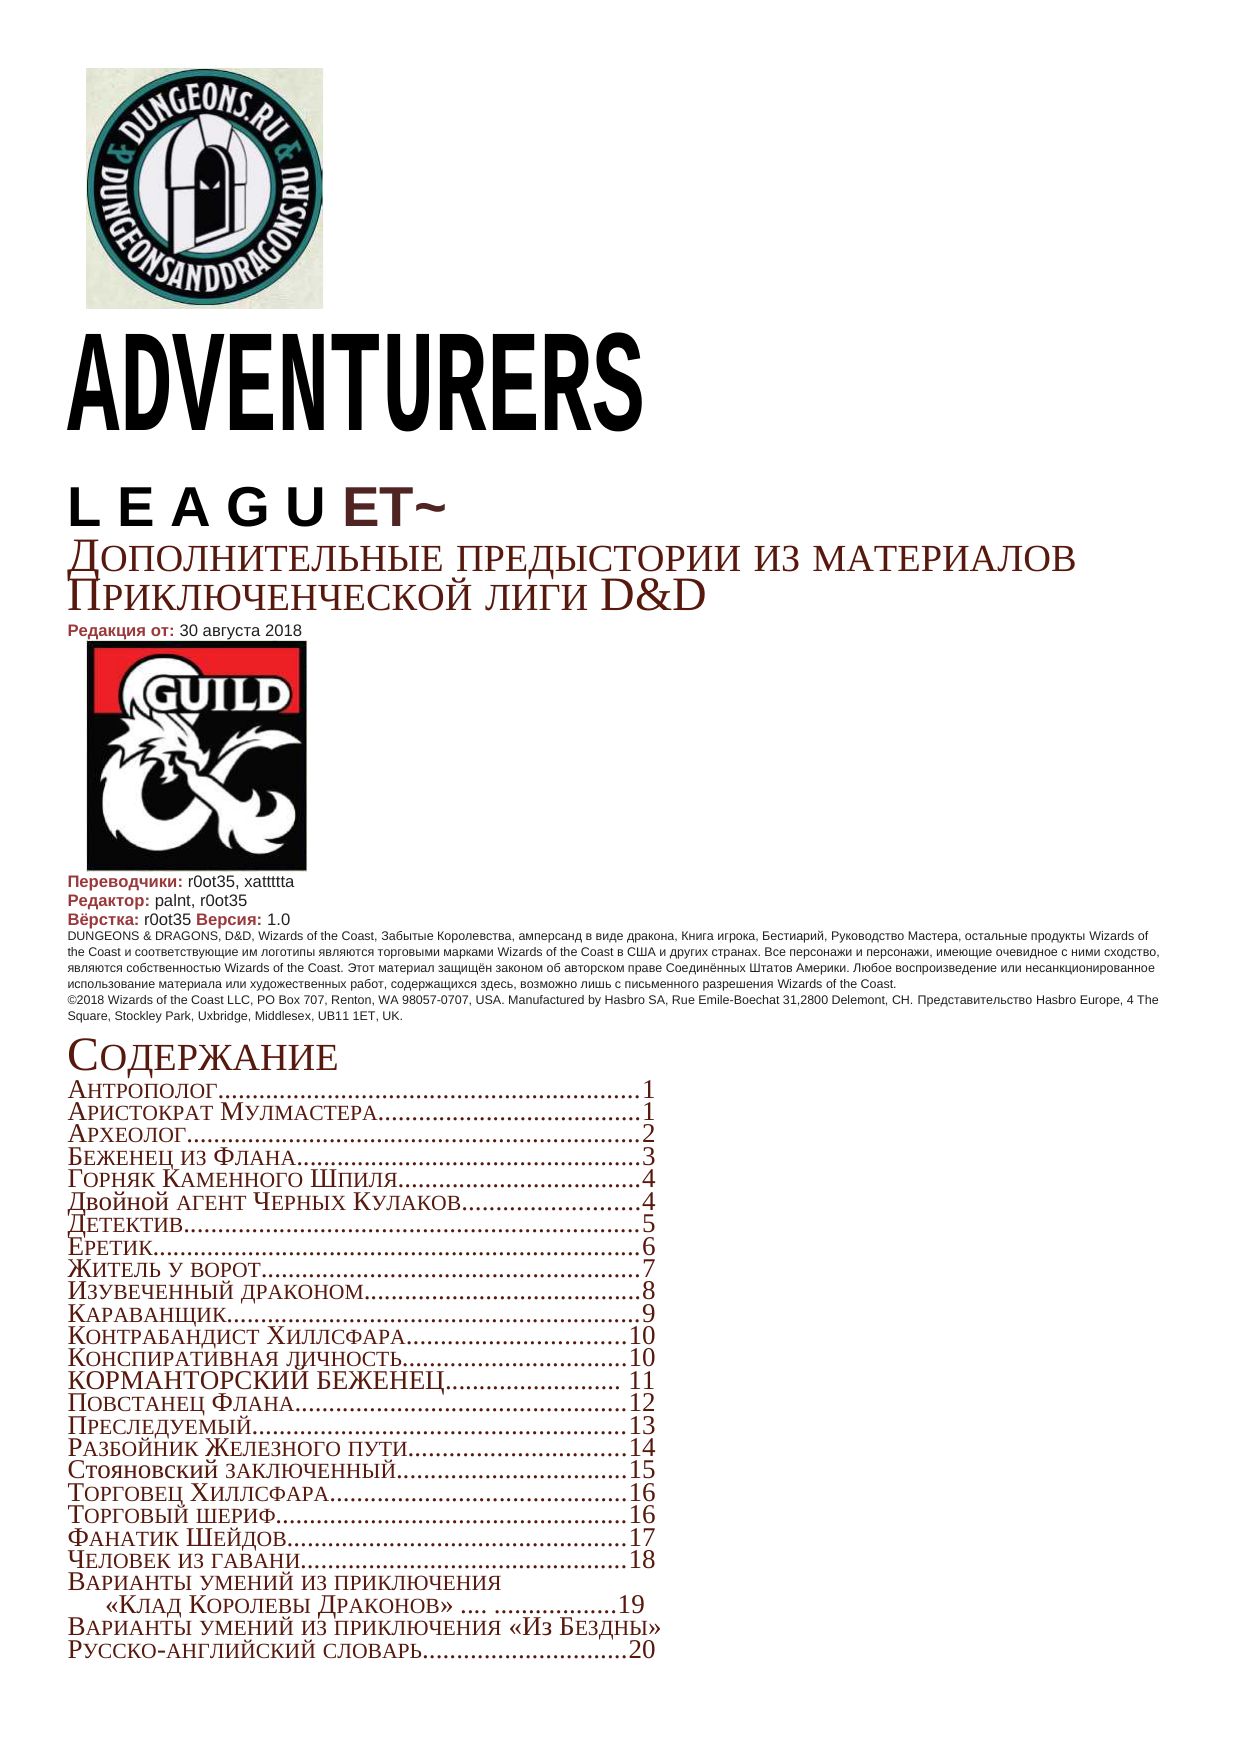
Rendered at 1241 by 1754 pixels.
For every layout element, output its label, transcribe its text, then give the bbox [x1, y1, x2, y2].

text Вёрстка: r0ot35 Версия: 1.0 [67, 910, 1161, 929]
text Житель у ворот 7 [67, 1259, 1161, 1282]
text Караванщик 9 [67, 1304, 1161, 1327]
text Содержание [67, 1025, 1161, 1080]
text DUNGEONS & DRAGONS, D&D, Wizards of the Coast, Забытые Королевства, амперсанд в виде дракона, Книга игрока, Бестиарий, Руководство Мастера, остальные продукты Wizards of the Coast и соответствующие им логотипы являются торговыми марками Wizards of the Coast в США и других странах. Все персонажи и персонажи, имеющие очевидное с ними сходство, являются собственностью Wizards of the Coast. Этот материал защищён законом об авторском праве Соединённых Штатов Америки. Любое воспроизведение или несанкционированное использование материала или художественных работ, содержащихся здесь, возможно лишь с письменного разрешения Wizards of the Coast. [67, 929, 1161, 991]
text Двойной агент Черных Кулаков 4 [82, 1192, 1161, 1214]
text Дополнительные предыстории из материалов Приключенческой лиги D&D [67, 538, 1161, 621]
text Детектив 5 [82, 1214, 1161, 1237]
text «Клад Королевы Драконов» .... 19 [332, 1595, 1161, 1618]
text ADVENTURERS [67, 309, 1161, 474]
text Аристократ Мулмастера 1 [67, 1103, 1161, 1125]
text Конспиративная личность 10 [67, 1349, 1161, 1371]
text КОРМАНТОРСКИЙ БЕЖЕНЕЦ 11 [67, 1371, 442, 1394]
text Стояновский заключенный 15 [67, 1461, 1161, 1483]
text Контрабандист Хиллсфара 10 [67, 1327, 1161, 1349]
text Преследуемый 13 [67, 1416, 1161, 1438]
text Повстанец Флана 12 [67, 1394, 1161, 1416]
text Варианты умений из приключения «Из Бездны» [67, 1618, 1161, 1640]
text Фанатик Шейдов 17 [67, 1528, 1161, 1551]
text Русско-английский словарь 20 [67, 1640, 1161, 1662]
text Разбойник Железного пути 14 [67, 1438, 1161, 1461]
text Переводчики: r0ot35, xattttta [67, 871, 1161, 891]
text Человек из гавани 18 [67, 1551, 1161, 1573]
text L E A G U ET~ [67, 474, 1161, 538]
text ©2018 Wizards of the Coast LLC, PO Box 707, Renton, WA 98057-0707, USA. Manufactured by Hasbro SA, Rue Emile-Boechat 31,2800 Delemont, CH. Представительство Hasbro Europe, 4 The Square, Stockley Park, Uxbridge, Middlesex, UB11 1ET, UK. [67, 993, 1161, 1023]
text КОРМАНТОРСКИЙ БЕЖЕНЕЦ 11 [441, 1371, 1161, 1394]
text «Клад Королевы Драконов» .... 19 [67, 1595, 323, 1618]
text Торговый шериф 16 [67, 1506, 1161, 1528]
text Горняк Каменного Шпиля 4 [67, 1170, 1161, 1192]
text Еретик 6 [67, 1237, 1161, 1259]
text Редактор: palnt, r0ot35 [67, 891, 1161, 910]
text Археолог 2 [67, 1125, 1161, 1147]
picture [86, 68, 324, 309]
text Антрополог 1 [67, 1080, 1161, 1103]
text Редакция от: 30 августа 2018 [67, 621, 1161, 640]
text Изувеченный драконом 8 [67, 1282, 1161, 1304]
text Торговец Хиллсфара 16 [67, 1483, 1161, 1506]
text Варианты умений из приключения [67, 1573, 1161, 1595]
picture [86, 640, 308, 872]
text Беженец из Флана 3 [67, 1147, 1161, 1170]
